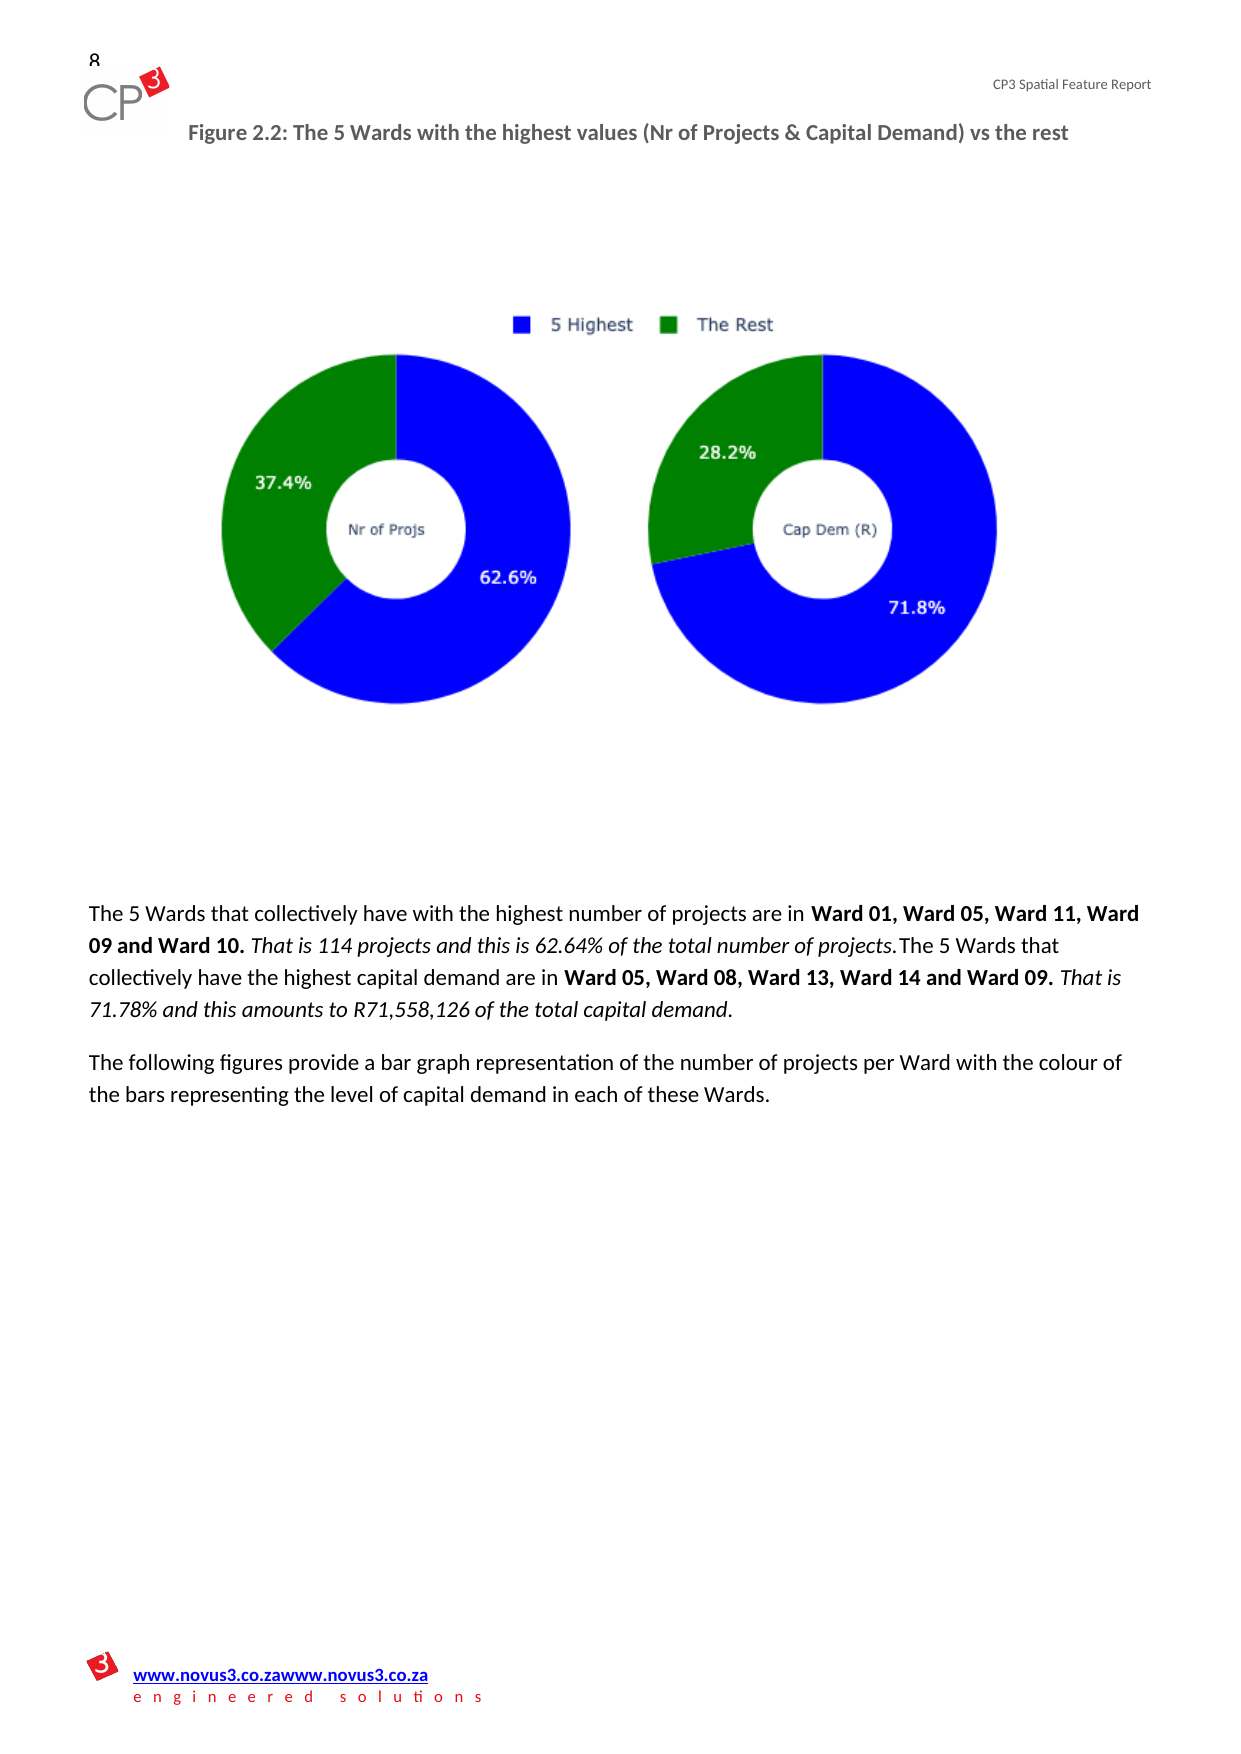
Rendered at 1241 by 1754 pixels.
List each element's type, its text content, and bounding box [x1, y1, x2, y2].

text The 5 Wards that collectively have with the highest number of projects are in Ward 01, Ward 05, Ward 11, Ward 09 and Ward 10. That is 114 projects and this is 62.64% of the total number of projects.The 5 Wards that collectively have the highest capital demand are in Ward 05, Ward 08, Ward 13, Ward 14 and Ward 09. That is 71.78% and this amounts to R71,558,126 of the total capital demand. [89, 899, 1152, 1023]
text The following figures provide a bar graph representation of the number of projects per Ward with the colour of the bars representing the level of capital demand in each of these Wards. [89, 1048, 1152, 1108]
picture [86, 1651, 119, 1681]
picture [107, 156, 1112, 874]
text Figure 2.2: The 5 Wards with the highest values (Nr of Projects & Capital Demand) vs the rest [89, 118, 1152, 146]
picture [83, 66, 170, 132]
